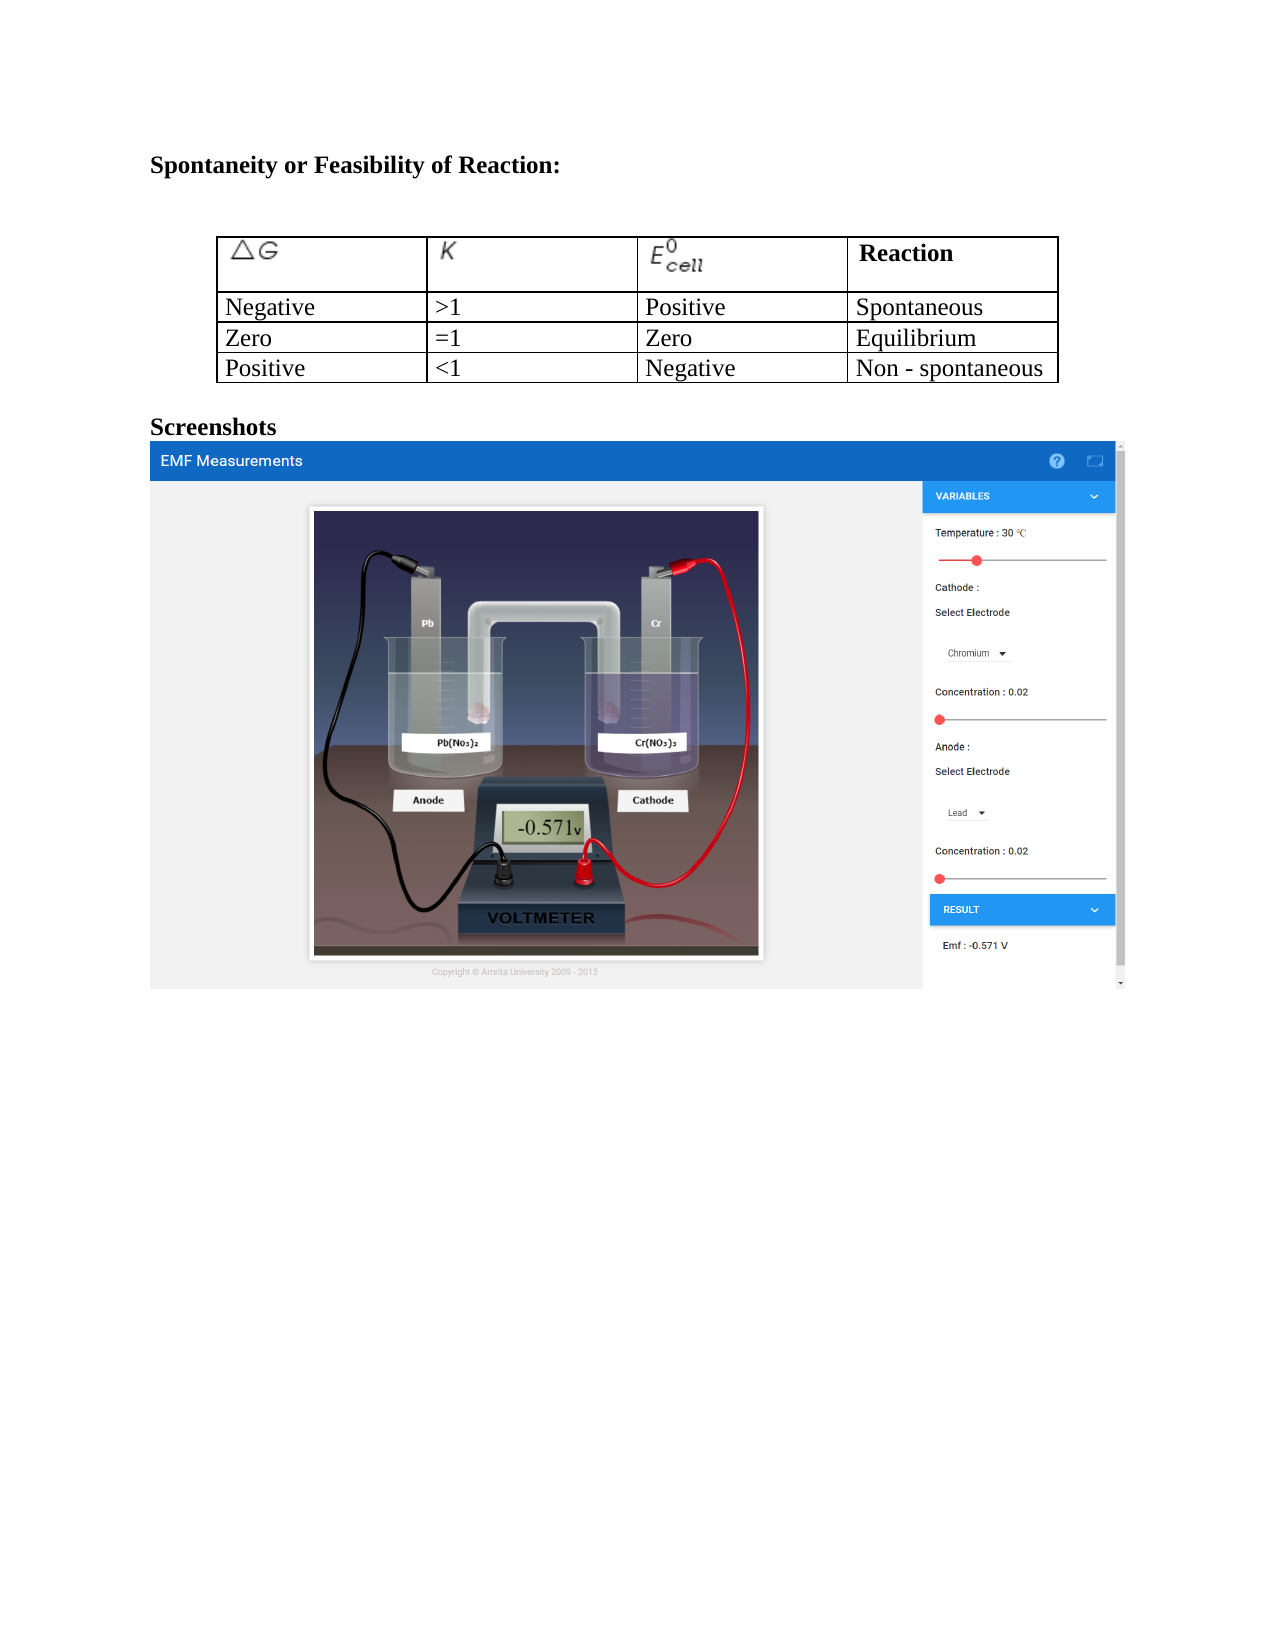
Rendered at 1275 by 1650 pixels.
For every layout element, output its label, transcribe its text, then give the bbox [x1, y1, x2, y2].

table_cell Zero [638, 323, 847, 352]
table_cell Negative [218, 293, 426, 321]
picture [438, 237, 459, 282]
text Spontaneity or Feasibility of Reaction: [150, 150, 1125, 179]
table_cell <1 [428, 353, 637, 382]
table_header Reaction [848, 238, 1057, 291]
picture [228, 237, 280, 282]
table_header [707, 238, 847, 291]
picture [150, 441, 1125, 989]
table_header [638, 238, 648, 291]
table_cell Spontaneous [848, 293, 1057, 321]
picture [648, 237, 707, 291]
table_header [428, 238, 637, 291]
text Screenshots [150, 412, 1125, 441]
table_cell Non - spontaneous [848, 353, 1057, 382]
table_cell =1 [428, 323, 637, 352]
table_cell Positive [218, 353, 426, 382]
table_cell Positive [638, 293, 847, 321]
table_cell Equilibrium [848, 323, 1057, 352]
table_header [218, 238, 426, 291]
table_cell Zero [218, 323, 426, 352]
table_cell Negative [638, 353, 847, 382]
table_cell >1 [428, 293, 637, 321]
